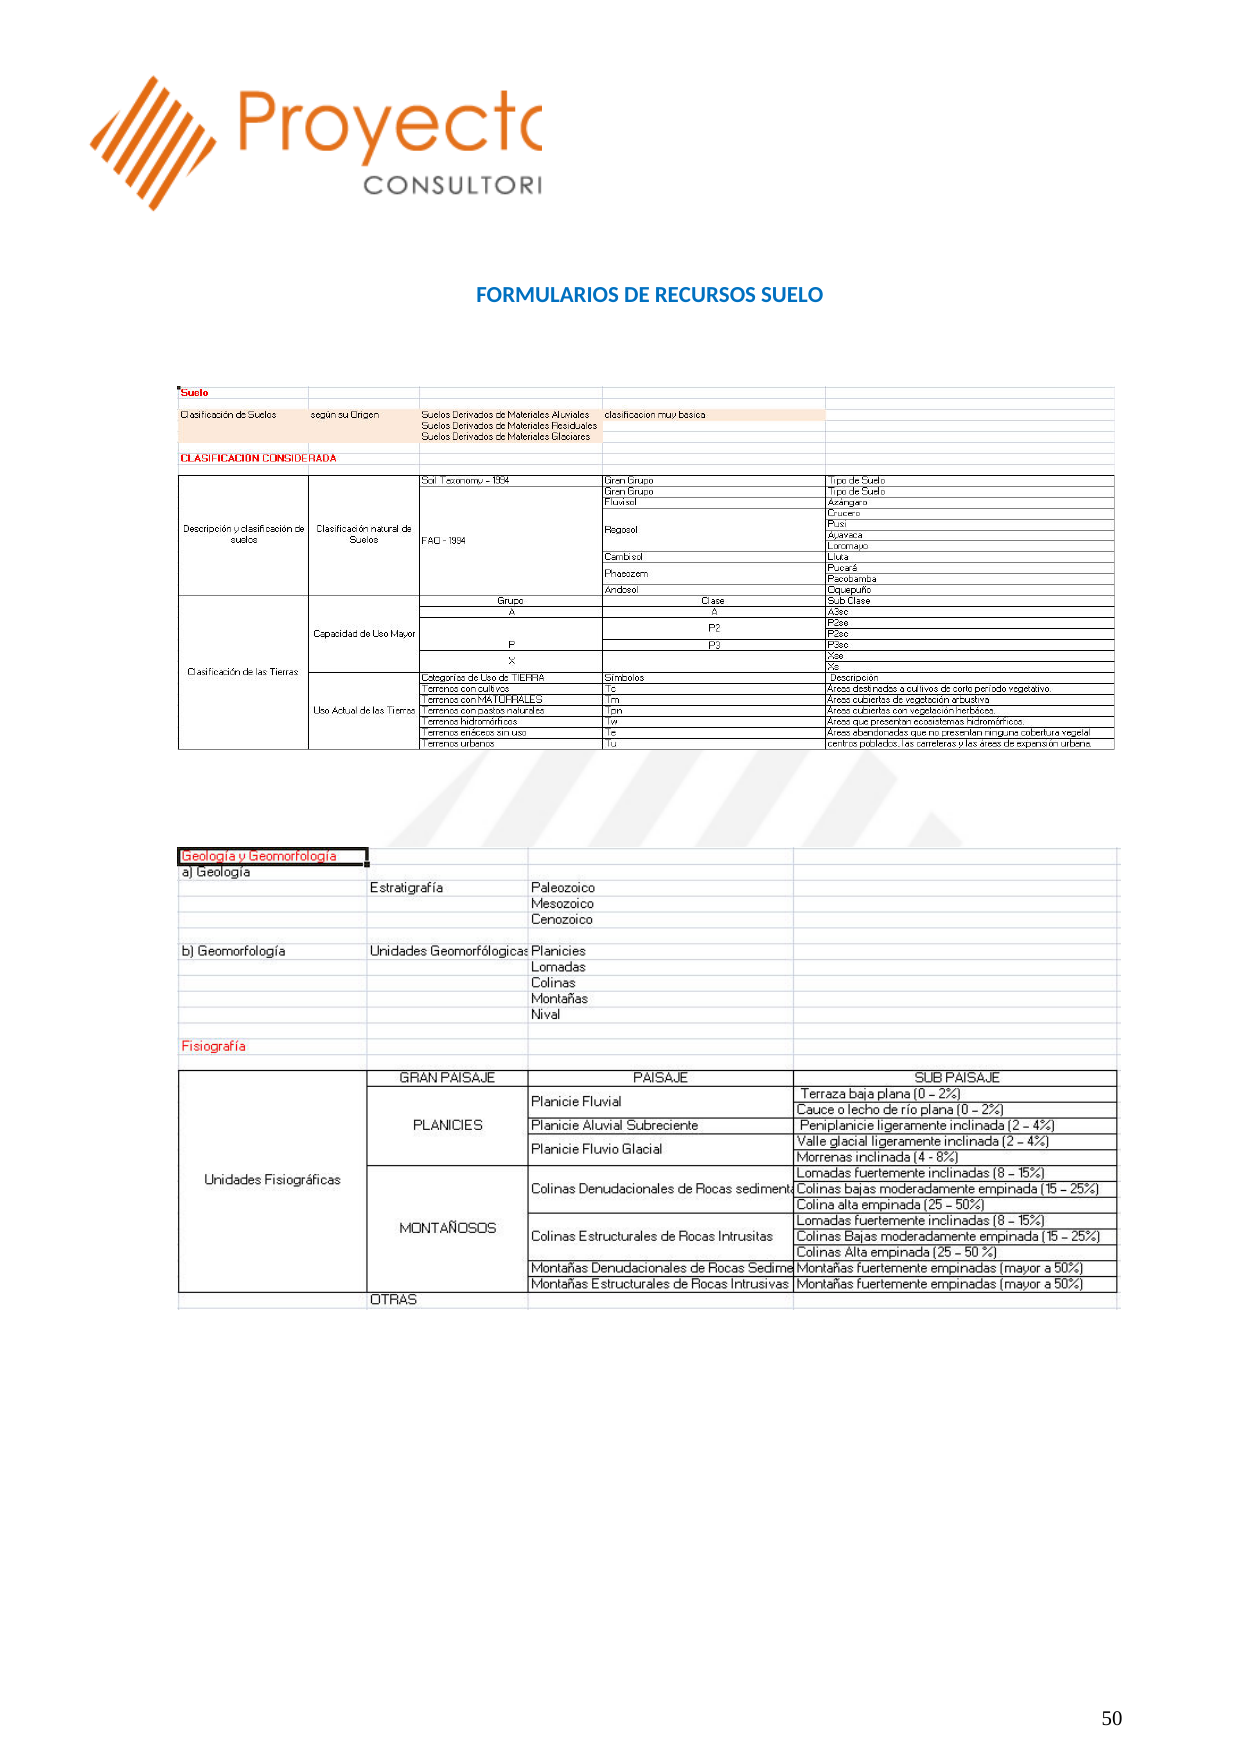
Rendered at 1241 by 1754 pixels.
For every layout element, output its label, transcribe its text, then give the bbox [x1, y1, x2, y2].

text FORMULARIOS DE RECURSOS SUELO [177, 281, 1122, 309]
picture [85, 75, 542, 214]
picture [177, 386, 1121, 1310]
